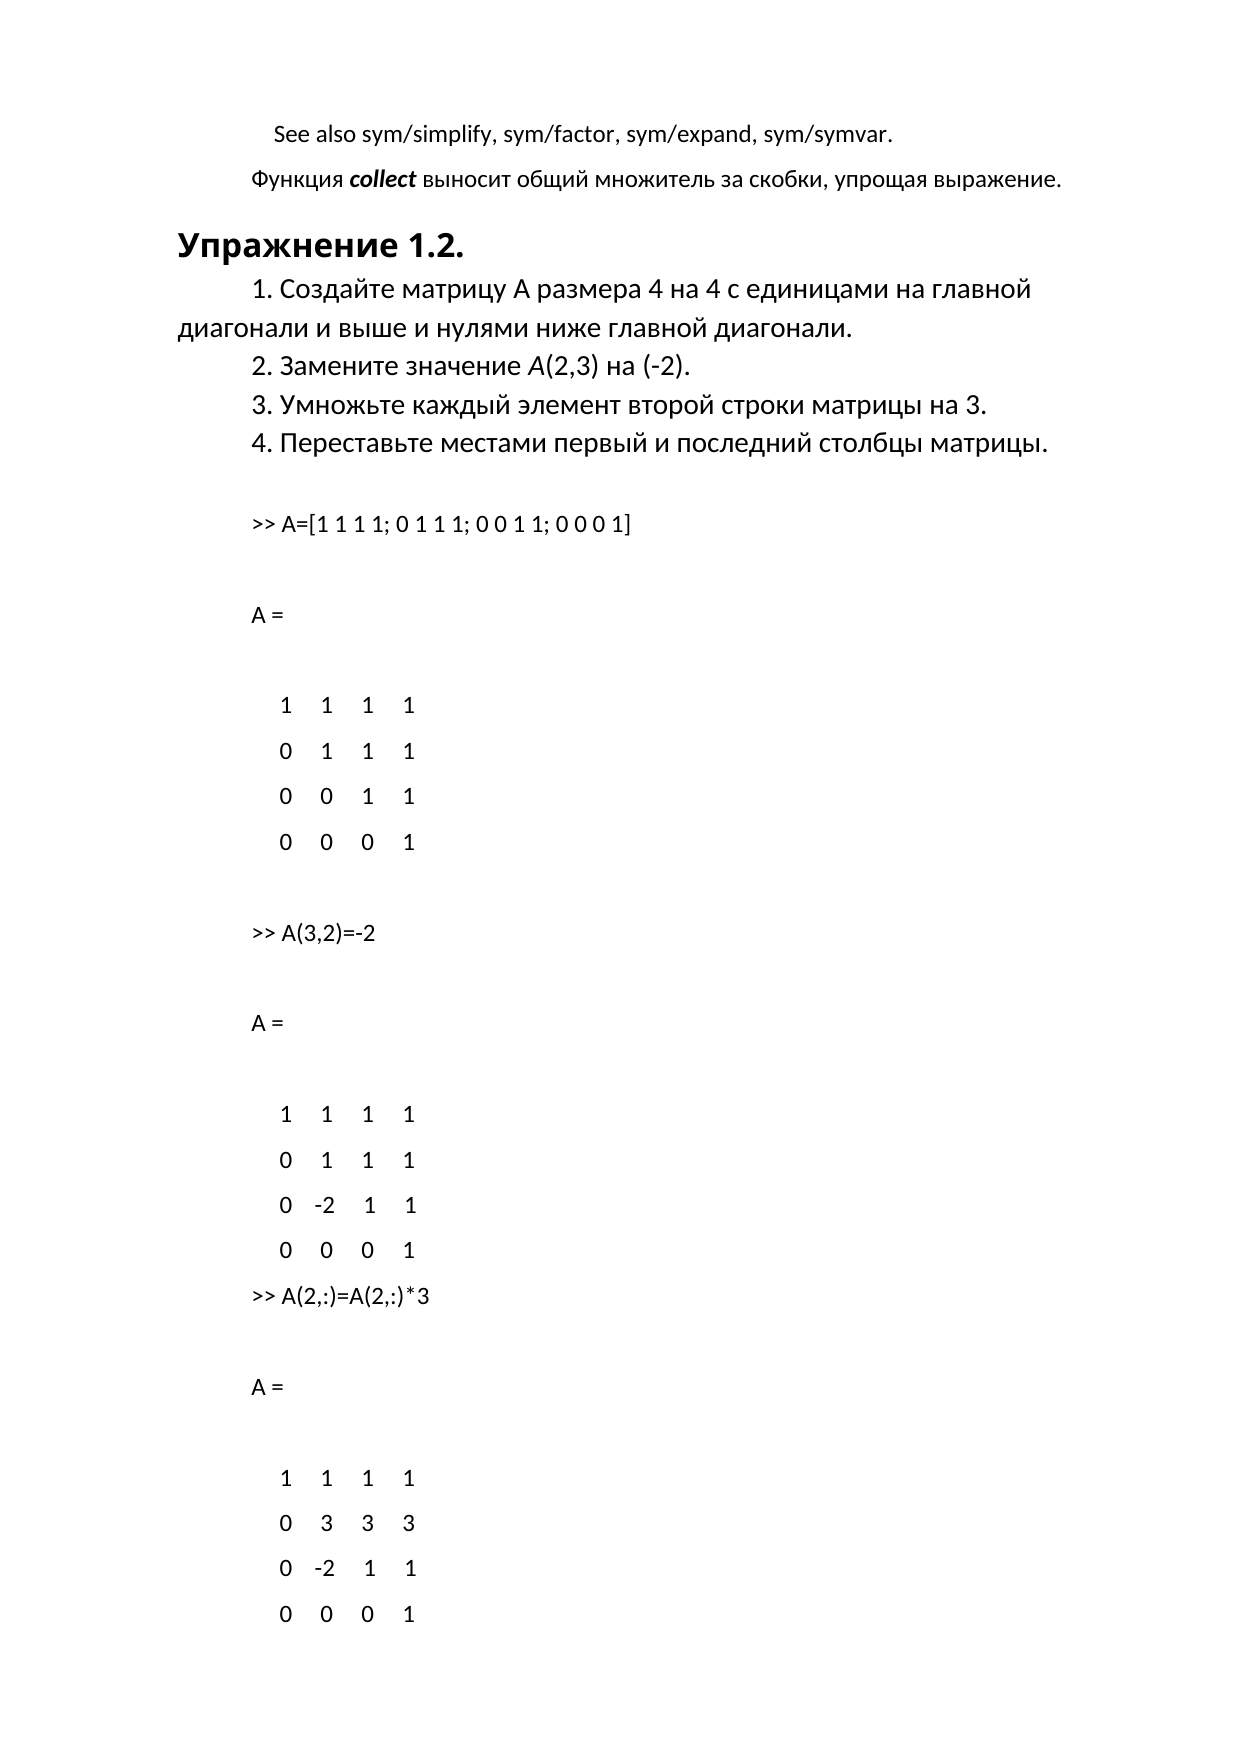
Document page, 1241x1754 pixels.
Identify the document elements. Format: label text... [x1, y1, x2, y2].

text A = [177, 1371, 1152, 1401]
text >> A=[1 1 1 1; 0 1 1 1; 0 0 1 1; 0 0 0 1] [177, 508, 1152, 538]
text >> A(2,:)=A(2,:)*3 [177, 1280, 1152, 1311]
text Функция collect выносит общий множитель за скобки, упрощая выражение. [177, 163, 1152, 194]
text A = [177, 1008, 1152, 1038]
text A = [177, 599, 1152, 629]
text 1 1 1 1 [177, 1462, 1152, 1492]
text 0 -2 1 1 [177, 1189, 1152, 1220]
text 0 3 3 3 [177, 1507, 1152, 1538]
subtitle Упражнение 1.2. [177, 221, 1152, 267]
text 0 0 0 1 [177, 1235, 1152, 1265]
text 0 1 1 1 [177, 735, 1152, 766]
text 4. Переставьте местами первый и последний столбцы матрицы. [177, 424, 1152, 460]
text 0 0 0 1 [177, 1598, 1152, 1628]
text See also sym/simplify, sym/factor, sym/expand, sym/symvar. [177, 118, 1152, 149]
text 3. Умножьте каждый элемент второй строки матрицы на 3. [177, 386, 1152, 421]
text 0 0 1 1 [177, 781, 1152, 811]
text 0 -2 1 1 [177, 1553, 1152, 1583]
text >> A(3,2)=-2 [177, 917, 1152, 947]
text 1 1 1 1 [177, 1098, 1152, 1129]
text 1 1 1 1 [177, 690, 1152, 720]
text 0 1 1 1 [177, 1144, 1152, 1174]
text 0 0 0 1 [177, 826, 1152, 856]
text 1. Создайте матрицу A размера 4 на 4 с единицами на главной диагонали и выше и нулями ниже главной диагонали. [177, 270, 1152, 344]
text 2. Замените значение А(2,3) на (-2). [177, 347, 1152, 383]
